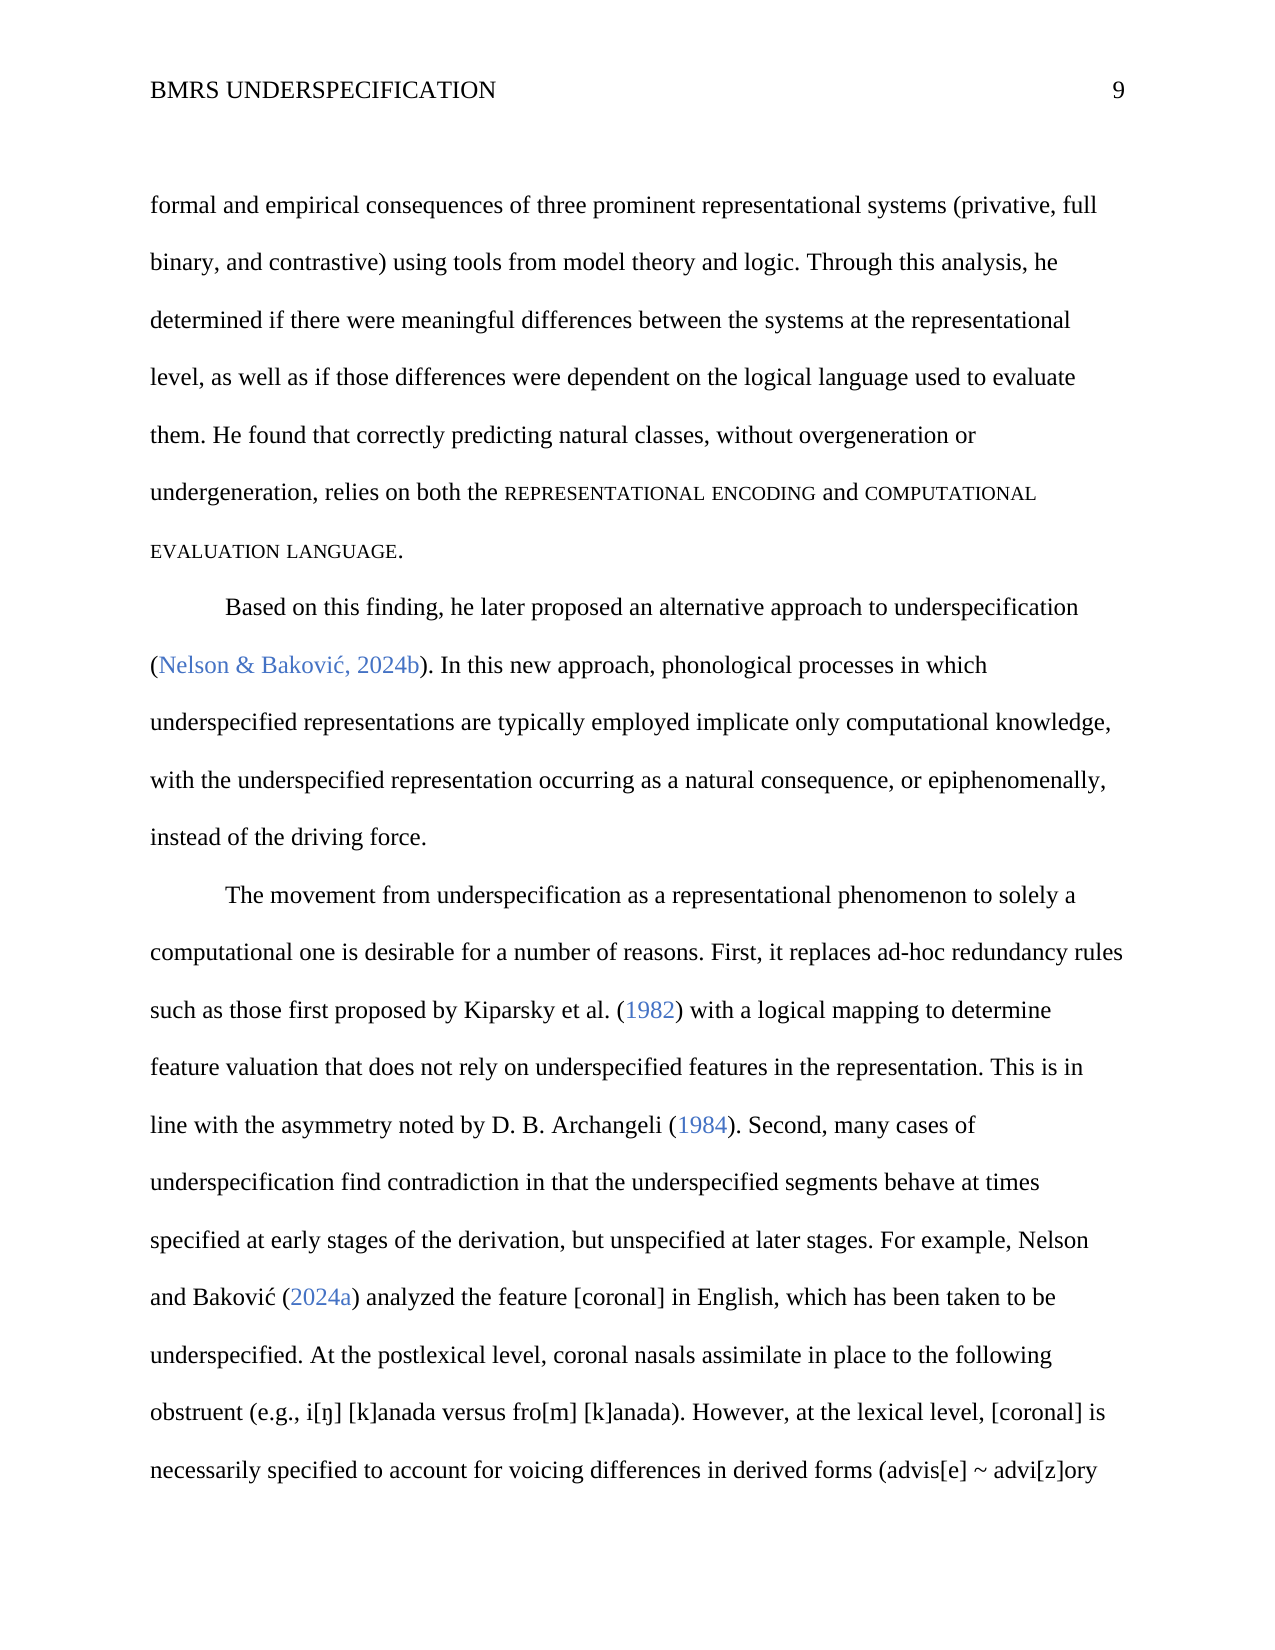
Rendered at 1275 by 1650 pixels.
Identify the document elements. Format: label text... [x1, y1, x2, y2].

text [150, 190, 1125, 564]
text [150, 880, 1125, 1484]
text Based on this finding, he later proposed an alternative approach to underspecification (Nelson & Baković, 2024b). In this new approach, phonological processes in which underspecified representations are typically employed implicate only computational knowledge, with the underspecified representation occurring as a natural consequence, or epiphenomenally, instead of the driving force. [150, 592, 1125, 851]
